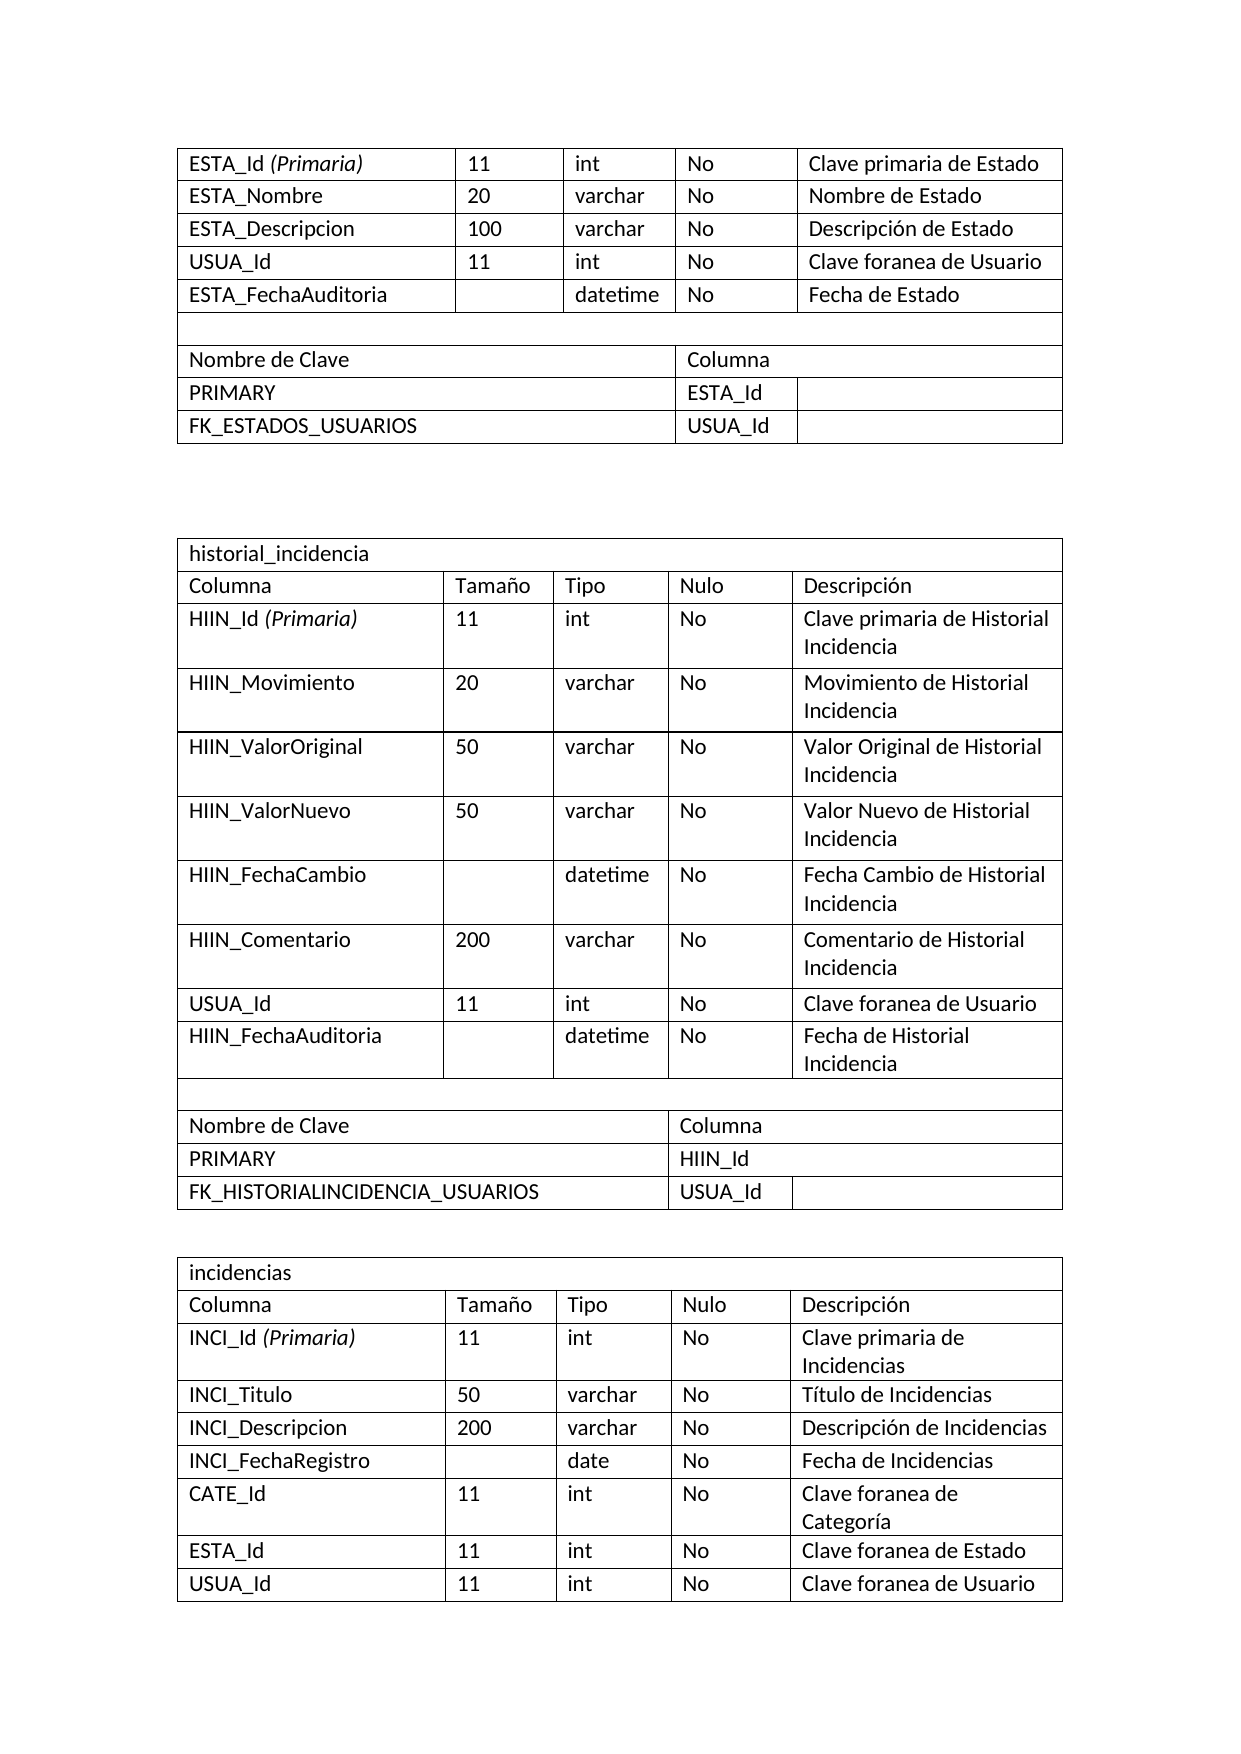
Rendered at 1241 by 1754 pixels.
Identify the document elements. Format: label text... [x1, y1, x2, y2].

table_cell 50 [444, 797, 553, 859]
table_cell [793, 1177, 1062, 1209]
table_cell 11 [444, 604, 553, 667]
table_cell No [672, 1413, 790, 1445]
table_cell 11 [456, 149, 563, 180]
table_cell varchar [554, 669, 668, 731]
table_header historial_incidencia [178, 539, 1062, 571]
table_cell Tamaño [444, 572, 553, 603]
table_cell Columna [676, 346, 1062, 377]
table_cell Título de Incidencias [791, 1381, 1062, 1412]
table_cell Nombre de Estado [798, 181, 1062, 213]
table_cell Valor Nuevo de Historial Incidencia [793, 797, 1062, 859]
table_cell 200 [444, 925, 553, 988]
table_cell FK_HISTORIALINCIDENCIA_USUARIOS [178, 1177, 668, 1209]
table_cell [456, 280, 563, 312]
table_cell Clave primaria de Incidencias [791, 1324, 1062, 1379]
table_cell No [672, 1324, 790, 1379]
table_cell 50 [444, 733, 553, 796]
table_cell varchar [564, 214, 675, 246]
table_cell Descripción de Estado [798, 214, 1062, 246]
table_cell Nulo [672, 1291, 790, 1322]
table_cell [446, 1446, 556, 1478]
table_cell Nombre de Clave [178, 1111, 668, 1143]
table_cell USUA_Id [669, 1177, 792, 1209]
table_cell No [676, 280, 797, 312]
table_cell No [669, 861, 792, 924]
table_cell Descripción de Incidencias [791, 1413, 1062, 1445]
table_cell [444, 861, 553, 924]
table_cell Descripción [793, 572, 1062, 603]
table_cell HIIN_ValorOriginal [178, 733, 443, 796]
table_cell Clave primaria de Estado [798, 149, 1062, 180]
table_cell 11 [446, 1479, 556, 1535]
table_cell ESTA_Id [676, 378, 797, 410]
table_cell FK_ESTADOS_USUARIOS [178, 411, 675, 443]
table_cell No [669, 604, 792, 667]
table_cell Columna [669, 1111, 1062, 1143]
table_cell HIIN_Id (Primaria) [178, 604, 443, 667]
table_cell No [669, 797, 792, 859]
table_cell datetime [564, 280, 675, 312]
table_cell int [554, 989, 668, 1021]
table_cell Comentario de Historial Incidencia [793, 925, 1062, 988]
table_cell Clave foranea de Estado [791, 1536, 1062, 1568]
table_cell INCI_FechaRegistro [178, 1446, 445, 1478]
table_cell HIIN_FechaAuditoria [178, 1022, 443, 1078]
table_cell No [669, 1022, 792, 1078]
table_cell varchar [554, 797, 668, 859]
table_cell HIIN_Comentario [178, 925, 443, 988]
table_cell 11 [456, 247, 563, 279]
table_cell HIIN_ValorNuevo [178, 797, 443, 859]
table_cell 20 [456, 181, 563, 213]
table_cell Clave foranea de Usuario [798, 247, 1062, 279]
table_cell 11 [446, 1569, 556, 1601]
table_cell Fecha de Estado [798, 280, 1062, 312]
table_cell Clave foranea de Usuario [793, 989, 1062, 1021]
table_cell HIIN_Id [669, 1144, 1062, 1176]
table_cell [791, 1569, 1062, 1601]
table_cell No [669, 733, 792, 796]
table_cell CATE_Id [178, 1479, 445, 1535]
table_cell int [564, 247, 675, 279]
table_cell No [672, 1536, 790, 1568]
table_cell No [669, 989, 792, 1021]
table_cell Fecha de Historial Incidencia [793, 1022, 1062, 1078]
table_cell datetime [554, 861, 668, 924]
table_cell 11 [444, 989, 553, 1021]
table_cell Nombre de Clave [178, 346, 675, 377]
table_cell USUA_Id [676, 411, 797, 443]
table_cell ESTA_Descripcion [178, 214, 455, 246]
table_cell Clave primaria de Historial Incidencia [793, 604, 1062, 667]
table_cell int [557, 1479, 671, 1535]
table_cell date [557, 1446, 671, 1478]
table_cell int [557, 1569, 671, 1601]
table_cell 11 [446, 1536, 556, 1568]
table_cell No [672, 1381, 790, 1412]
table_cell USUA_Id [178, 1569, 445, 1601]
table_header incidencias [178, 1258, 1062, 1289]
table_cell INCI_Titulo [178, 1381, 445, 1412]
table_cell 11 [446, 1324, 556, 1379]
table_cell HIIN_FechaCambio [178, 861, 443, 924]
table_cell varchar [554, 925, 668, 988]
table_cell INCI_Descripcion [178, 1413, 445, 1445]
table_cell No [676, 214, 797, 246]
table_cell 50 [446, 1381, 556, 1412]
table_cell int [564, 149, 675, 180]
table_cell USUA_Id [178, 989, 443, 1021]
table_cell Valor Original de Historial Incidencia [793, 733, 1062, 796]
table_cell Columna [178, 1291, 445, 1322]
table_cell int [554, 604, 668, 667]
table_cell INCI_Id (Primaria) [178, 1324, 445, 1379]
table_cell ESTA_Id [178, 1536, 445, 1568]
table_cell USUA_Id [178, 247, 455, 279]
table_cell [444, 1022, 553, 1078]
table_cell No [676, 149, 797, 180]
table_cell [798, 378, 1062, 410]
table_cell PRIMARY [178, 378, 675, 410]
table_cell Columna [178, 572, 443, 603]
table_cell No [676, 247, 797, 279]
table_cell No [672, 1446, 790, 1478]
table_cell ESTA_Nombre [178, 181, 455, 213]
table_cell varchar [557, 1413, 671, 1445]
table_cell int [557, 1536, 671, 1568]
table_cell varchar [564, 181, 675, 213]
table_cell 100 [456, 214, 563, 246]
table_cell HIIN_Movimiento [178, 669, 443, 731]
table_cell Fecha Cambio de Historial Incidencia [793, 861, 1062, 924]
table_cell varchar [557, 1381, 671, 1412]
table_cell Descripción [791, 1291, 1062, 1322]
table_cell ESTA_Id (Primaria) [178, 149, 455, 180]
table_cell Clave foranea de Categoría [791, 1479, 1062, 1535]
table_cell [178, 1079, 1062, 1110]
table_cell [178, 313, 1062, 344]
table_cell No [669, 925, 792, 988]
table_cell Tamaño [446, 1291, 556, 1322]
table_cell No [672, 1569, 790, 1601]
table_cell Tipo [557, 1291, 671, 1322]
table_cell Movimiento de Historial Incidencia [793, 669, 1062, 731]
table_cell 200 [446, 1413, 556, 1445]
table_cell PRIMARY [178, 1144, 668, 1176]
table_cell datetime [554, 1022, 668, 1078]
table_cell Tipo [554, 572, 668, 603]
table_cell No [672, 1479, 790, 1535]
table_cell Nulo [669, 572, 792, 603]
table_cell 20 [444, 669, 553, 731]
table_cell No [669, 669, 792, 731]
table_cell [798, 411, 1062, 443]
table_cell Fecha de Incidencias [791, 1446, 1062, 1478]
table_cell int [557, 1324, 671, 1379]
table_cell No [676, 181, 797, 213]
table_cell varchar [554, 733, 668, 796]
table_cell ESTA_FechaAuditoria [178, 280, 455, 312]
